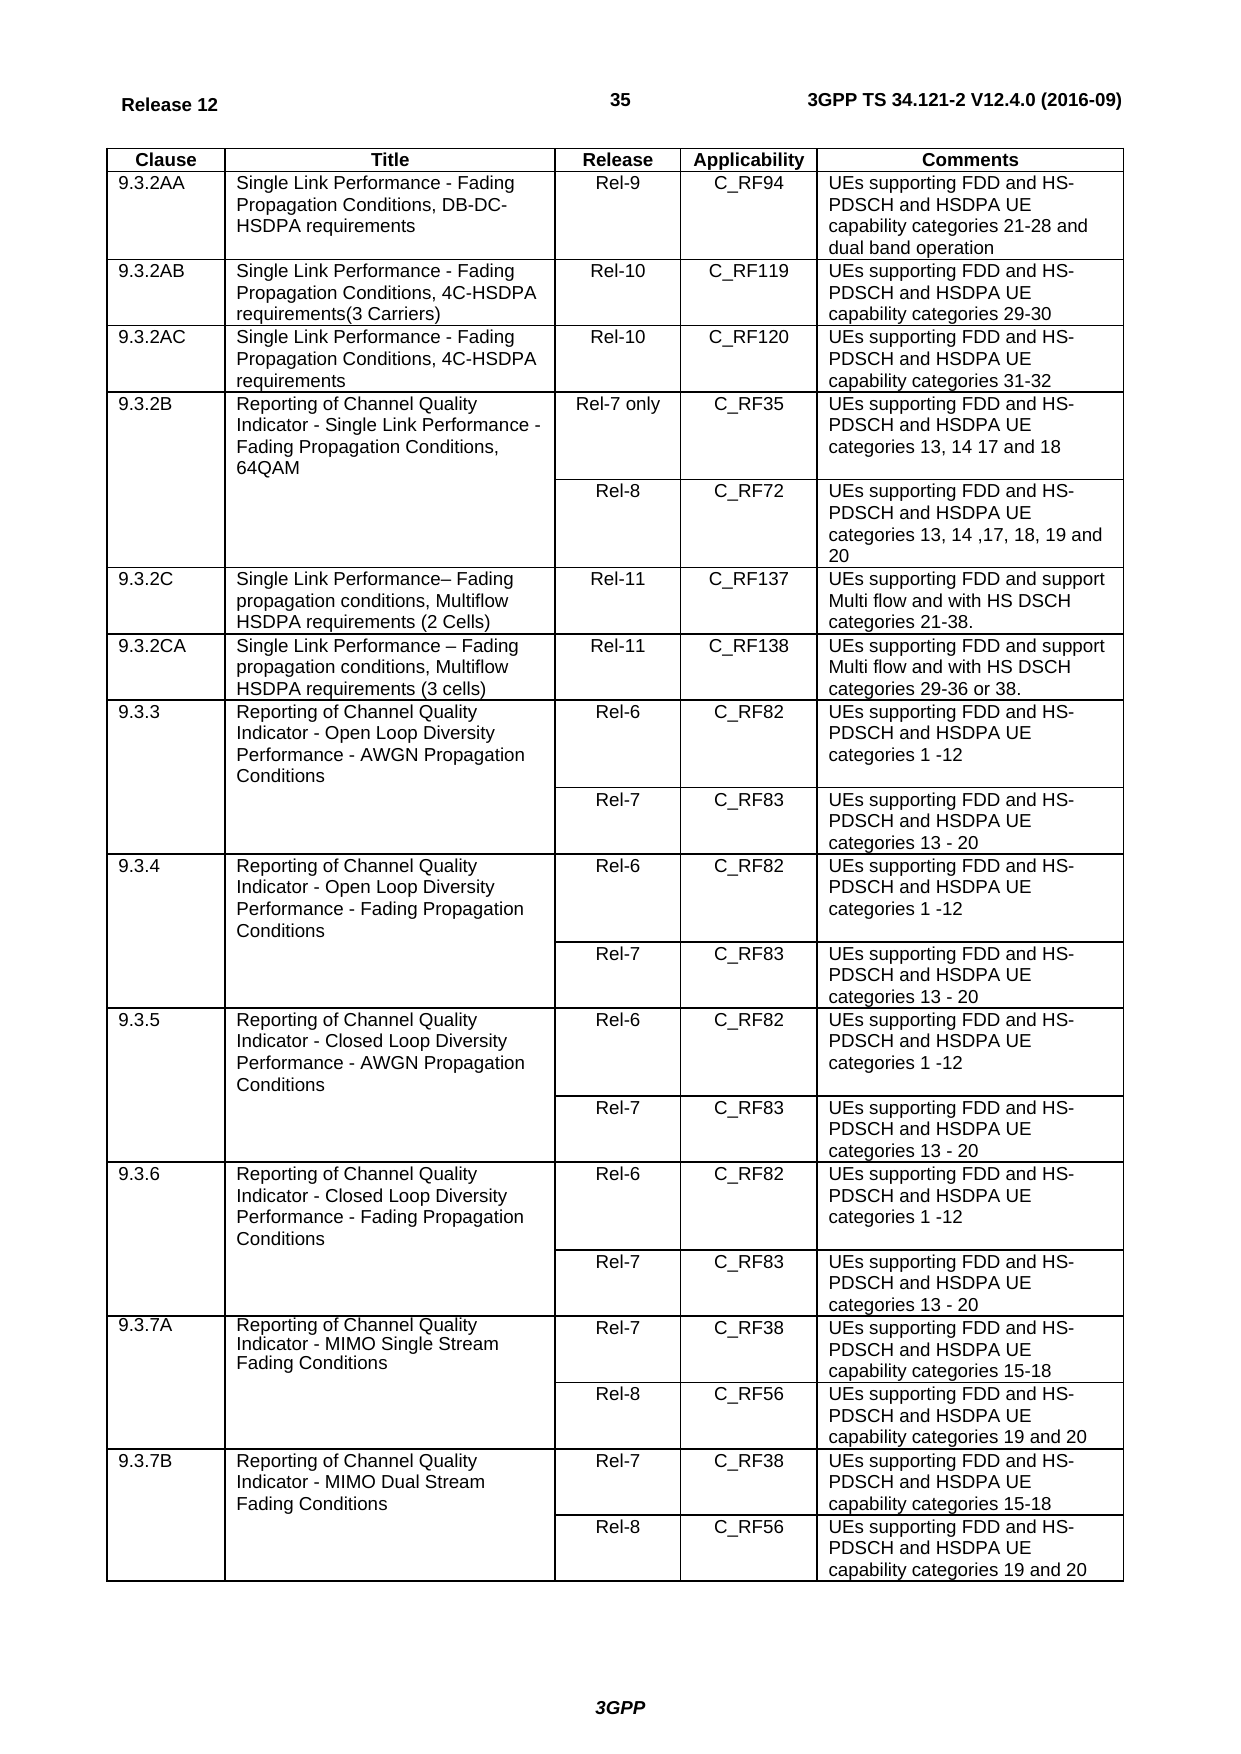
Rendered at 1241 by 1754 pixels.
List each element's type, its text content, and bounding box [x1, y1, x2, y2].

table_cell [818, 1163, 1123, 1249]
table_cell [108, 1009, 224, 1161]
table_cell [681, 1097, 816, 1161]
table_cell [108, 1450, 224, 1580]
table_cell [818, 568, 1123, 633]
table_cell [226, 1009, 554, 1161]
table_header Title [226, 149, 554, 171]
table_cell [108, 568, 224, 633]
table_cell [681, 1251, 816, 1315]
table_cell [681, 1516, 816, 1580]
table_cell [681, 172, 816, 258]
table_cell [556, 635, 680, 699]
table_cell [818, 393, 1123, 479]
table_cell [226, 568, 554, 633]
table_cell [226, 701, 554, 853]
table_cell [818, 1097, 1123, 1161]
table_header Release [556, 149, 680, 171]
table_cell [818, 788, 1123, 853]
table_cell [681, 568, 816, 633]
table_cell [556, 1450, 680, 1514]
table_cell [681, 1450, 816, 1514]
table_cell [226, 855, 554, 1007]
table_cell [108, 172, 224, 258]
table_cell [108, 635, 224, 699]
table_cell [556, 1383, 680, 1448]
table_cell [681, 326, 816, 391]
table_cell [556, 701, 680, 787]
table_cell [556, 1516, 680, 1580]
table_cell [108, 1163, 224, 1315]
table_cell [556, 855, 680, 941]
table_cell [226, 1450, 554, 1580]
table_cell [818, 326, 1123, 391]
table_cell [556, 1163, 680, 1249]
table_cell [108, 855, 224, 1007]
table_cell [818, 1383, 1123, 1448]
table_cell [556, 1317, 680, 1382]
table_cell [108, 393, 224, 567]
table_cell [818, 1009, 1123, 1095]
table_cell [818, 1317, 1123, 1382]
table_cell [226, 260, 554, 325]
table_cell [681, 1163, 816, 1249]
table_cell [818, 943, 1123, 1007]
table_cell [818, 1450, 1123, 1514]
table_header Applicability [681, 149, 816, 171]
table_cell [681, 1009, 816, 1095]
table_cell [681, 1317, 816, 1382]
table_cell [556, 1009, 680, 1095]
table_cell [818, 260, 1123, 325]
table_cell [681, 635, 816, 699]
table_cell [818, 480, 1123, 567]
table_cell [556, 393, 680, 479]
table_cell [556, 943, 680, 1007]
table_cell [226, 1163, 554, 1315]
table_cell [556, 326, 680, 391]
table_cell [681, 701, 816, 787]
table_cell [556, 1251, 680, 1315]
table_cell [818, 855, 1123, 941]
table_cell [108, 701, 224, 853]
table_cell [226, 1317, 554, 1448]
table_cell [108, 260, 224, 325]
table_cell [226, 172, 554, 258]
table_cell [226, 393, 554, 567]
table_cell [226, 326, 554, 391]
table_header Clause [108, 149, 224, 171]
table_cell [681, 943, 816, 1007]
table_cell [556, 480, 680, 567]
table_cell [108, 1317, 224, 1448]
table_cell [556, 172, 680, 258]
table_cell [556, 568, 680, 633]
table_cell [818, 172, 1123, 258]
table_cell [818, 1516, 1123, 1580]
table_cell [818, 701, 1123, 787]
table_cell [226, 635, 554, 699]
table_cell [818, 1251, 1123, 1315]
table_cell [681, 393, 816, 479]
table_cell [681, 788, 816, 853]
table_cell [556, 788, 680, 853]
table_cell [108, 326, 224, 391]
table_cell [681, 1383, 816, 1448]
table_header Comments [818, 149, 1123, 171]
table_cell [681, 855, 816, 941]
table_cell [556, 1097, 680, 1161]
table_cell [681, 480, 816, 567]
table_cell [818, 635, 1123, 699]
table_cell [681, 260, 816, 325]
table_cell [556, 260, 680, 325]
